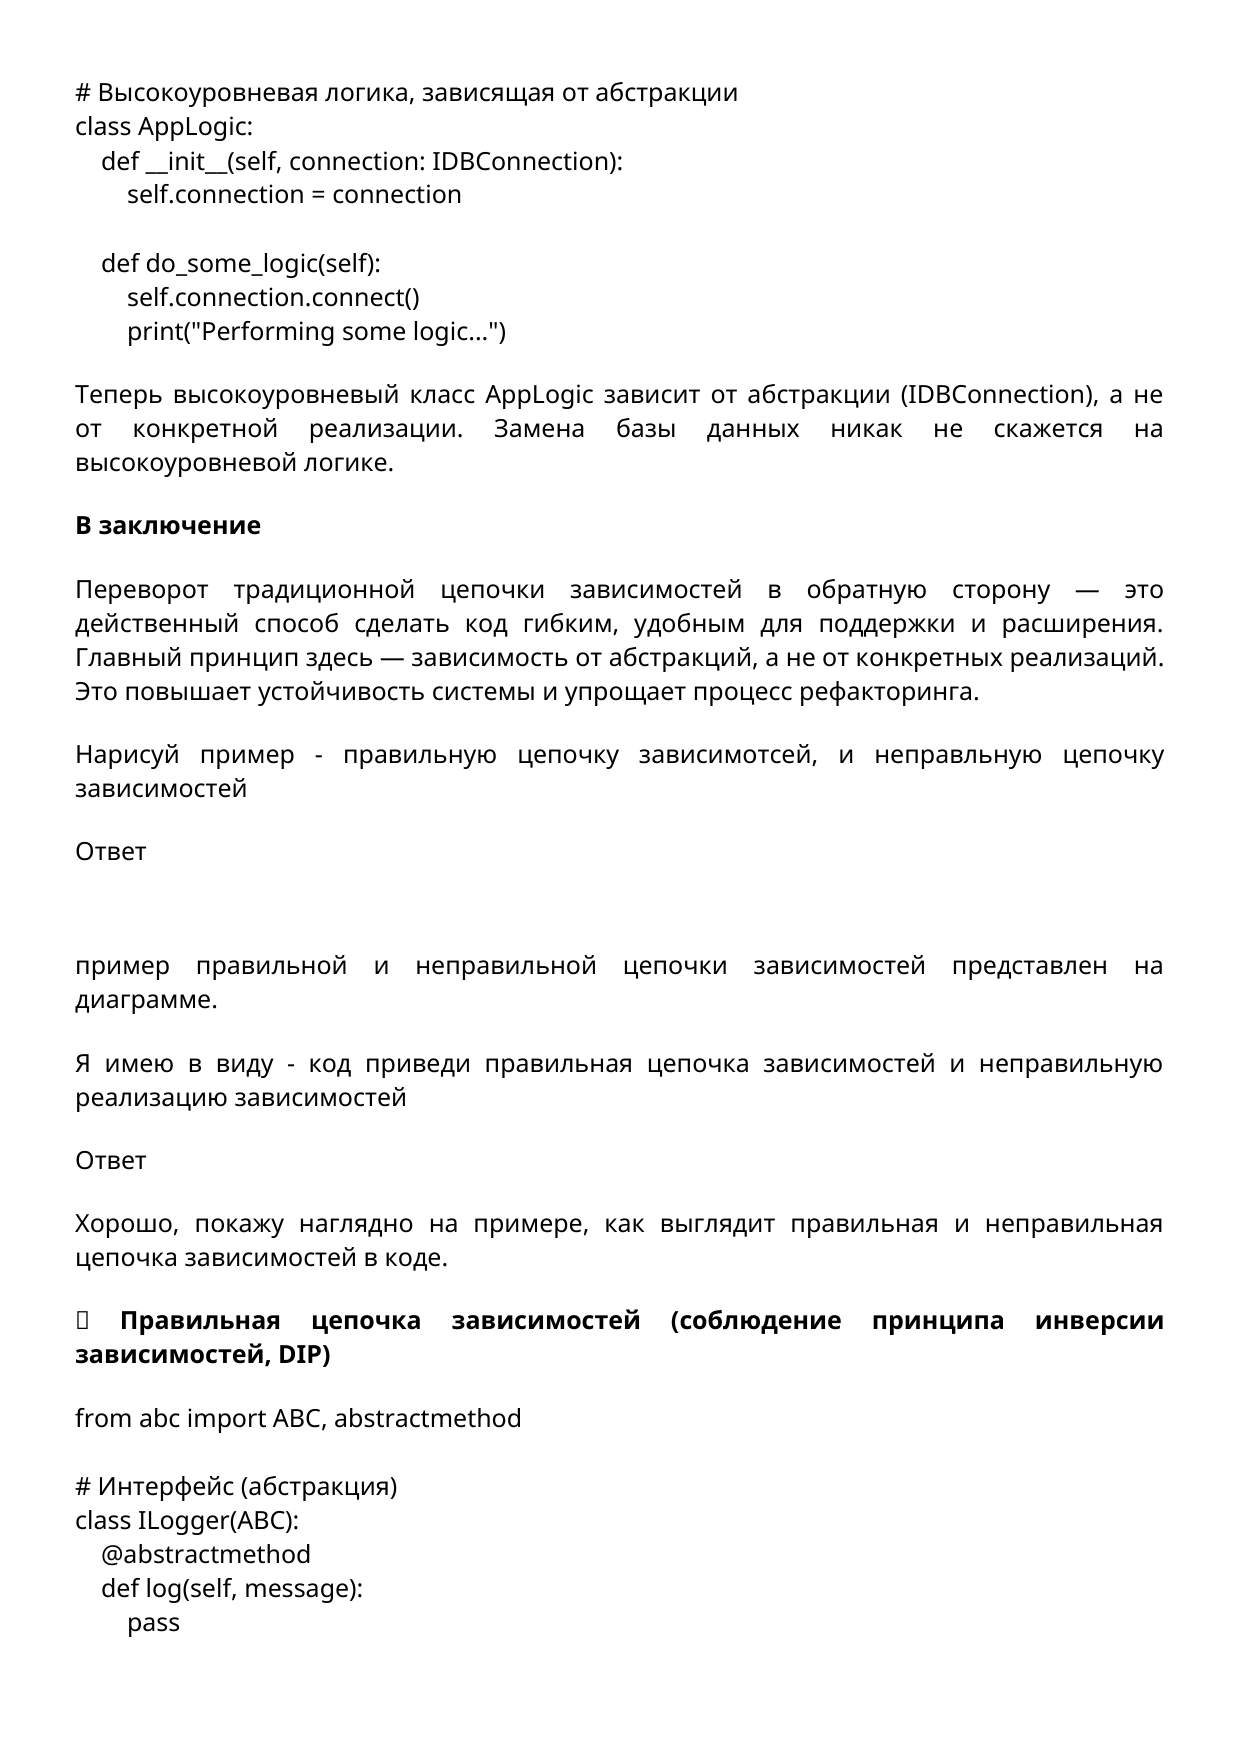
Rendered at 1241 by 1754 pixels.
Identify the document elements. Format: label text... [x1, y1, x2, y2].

text Ответ [75, 1142, 1165, 1177]
text # Высокоуровневая логика, зависящая от абстракции [75, 75, 1165, 109]
text Теперь высокоуровневый класс AppLogic зависит от абстракции (IDBConnection), а не от конкретной реализации. Замена базы данных никак не скажется на высокоуровневой логике. [75, 377, 1165, 479]
text ✅ Правильная цепочка зависимостей (соблюдение принципа инверсии зависимостей, DIP) [75, 1303, 1165, 1371]
text pass [75, 1605, 1165, 1639]
text Переворот традиционной цепочки зависимостей в обратную сторону — это действенный способ сделать код гибким, удобным для поддержки и расширения. Главный принцип здесь — зависимость от абстракций, а не от конкретных реализаций. Это повышает устойчивость системы и упрощает процесс рефакторинга. [75, 571, 1165, 707]
text print("Performing some logic...") [75, 313, 1165, 347]
text def do_some_logic(self): [75, 245, 1165, 279]
text пример правильной и неправильной цепочки зависимостей представлен на диаграмме. [75, 948, 1165, 1016]
text @abstractmethod [75, 1537, 1165, 1571]
text class ILogger(ABC): [75, 1502, 1165, 1537]
text # Интерфейс (абстракция) [75, 1468, 1165, 1502]
text from abc import ABC, abstractmethod [75, 1400, 1165, 1434]
text Ответ [75, 834, 1165, 868]
text self.connection = connection [75, 177, 1165, 211]
text def __init__(self, connection: IDBConnection): [75, 143, 1165, 177]
text Нарисуй пример - правильную цепочку зависимотсей, и неправльную цепочку зависимостей [75, 737, 1165, 805]
text В заключение [75, 508, 1165, 542]
text Я имею в виду - код приведи правильная цепочка зависимостей и неправильную реализацию зависимостей [75, 1045, 1165, 1113]
text class AppLogic: [75, 109, 1165, 143]
text def log(self, message): [75, 1571, 1165, 1605]
text Хорошо, покажу наглядно на примере, как выглядит правильная и неправильная цепочка зависимостей в коде. [75, 1206, 1165, 1274]
text self.connection.connect() [75, 279, 1165, 313]
